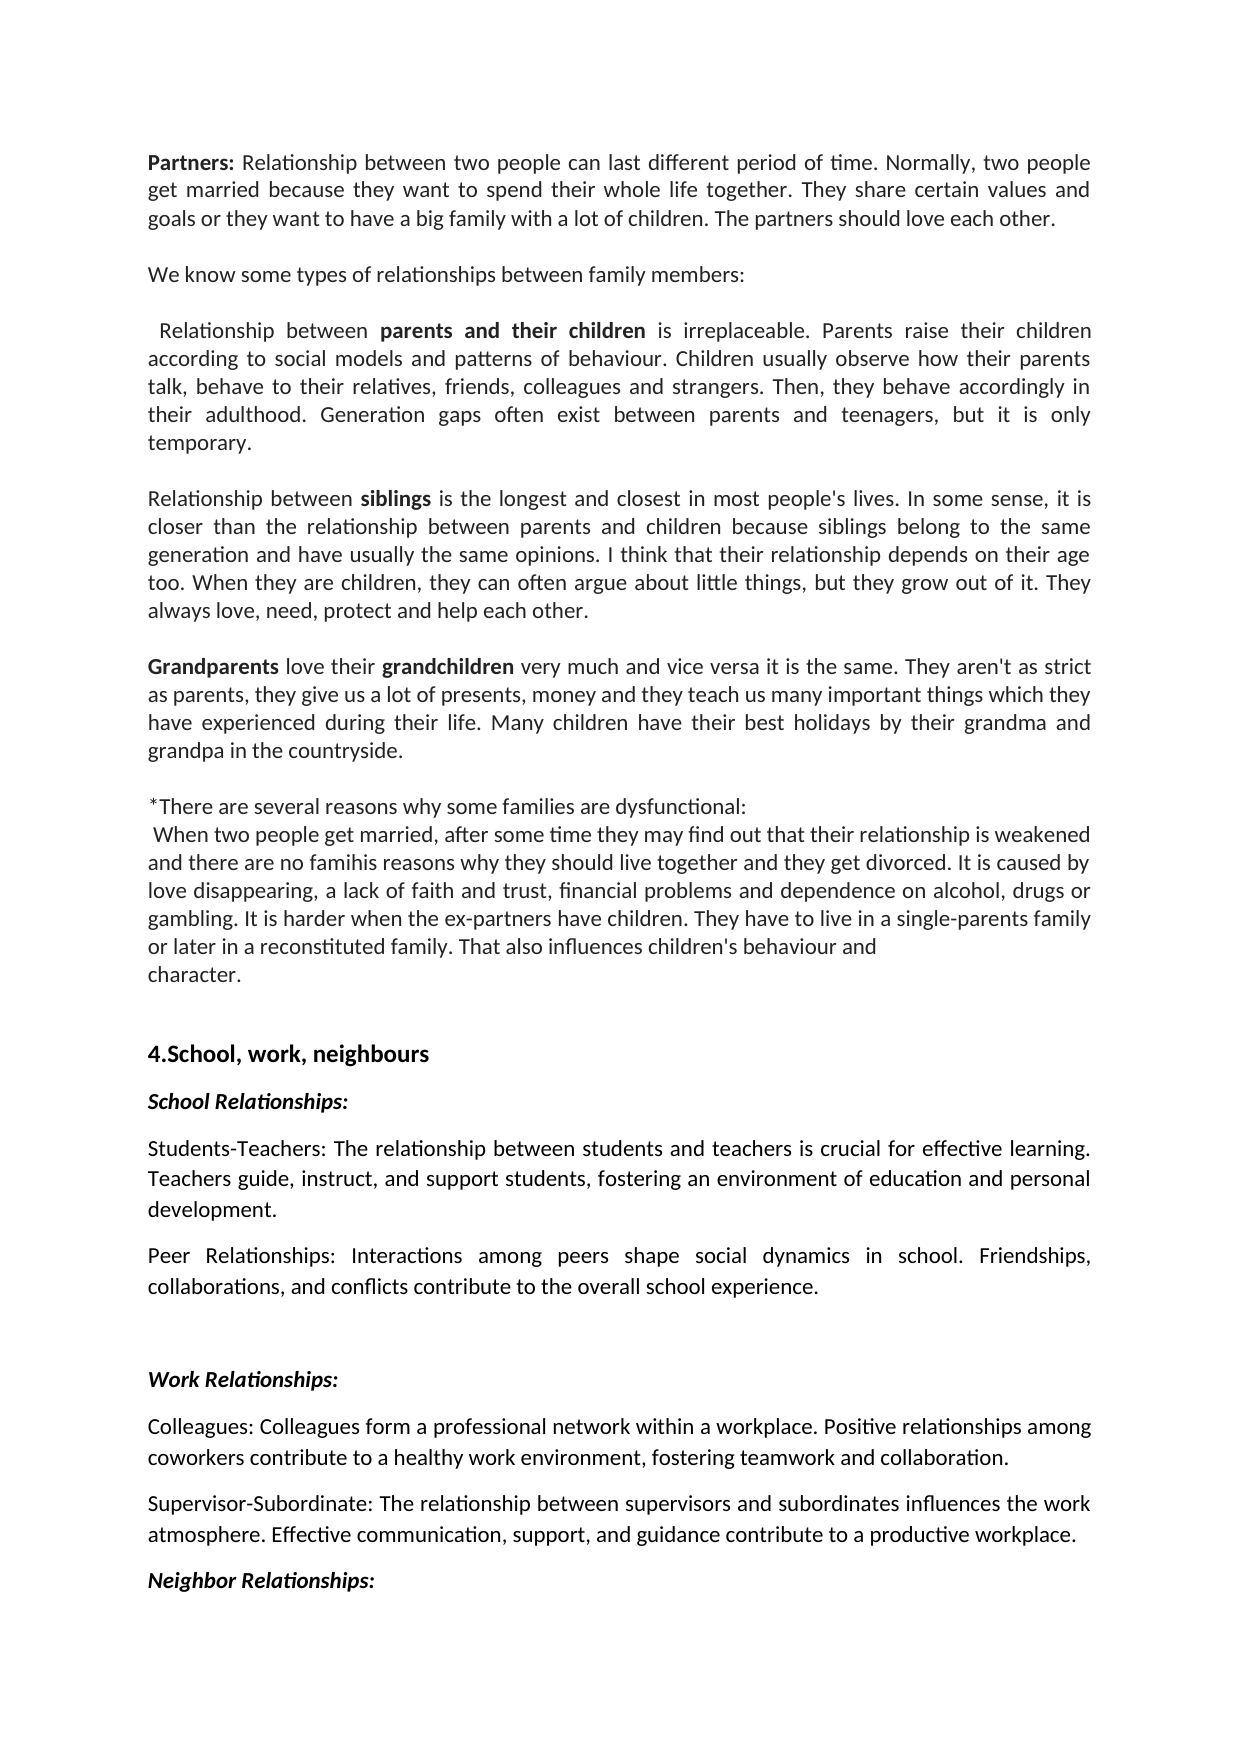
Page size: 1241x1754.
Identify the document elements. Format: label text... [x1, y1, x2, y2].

text Work Relationships: [148, 1366, 1093, 1393]
text Students-Teachers: The relationship between students and teachers is crucial for effective learning. Teachers guide, instruct, and support students, fostering an environment of education and personal development. [148, 1134, 1093, 1223]
text Neighbor Relationships: [148, 1567, 1093, 1594]
text We know some types of relationships between family members: [148, 260, 1093, 288]
text Colleagues: Colleagues form a professional network within a workplace. Positive relationships among coworkers contribute to a healthy work environment, fostering teamwork and collaboration. [148, 1412, 1093, 1471]
text School Relationships: [148, 1087, 1093, 1115]
text Relationship between parents and their children is irreplaceable. Parents raise their children according to social models and patterns of behaviour. Children usually observe how their parents talk, behave to their relatives, friends, colleagues and strangers. Then, they behave accordingly in their adulthood. Generation gaps often exist between parents and teenagers, but it is only temporary. [148, 316, 1093, 456]
text Supervisor-Subordinate: The relationship between supervisors and subordinates influences the work atmosphere. Effective communication, support, and guidance contribute to a productive workplace. [148, 1489, 1093, 1548]
text Grandparents love their grandchildren very much and vice versa it is the same. They aren't as strict as parents, they give us a lot of presents, money and they teach us many important things which they have experienced during their life. Many children have their best holidays by their grandma and grandpa in the countryside. [148, 652, 1093, 764]
text Partners: Relationship between two people can last different period of time. Normally, two people get married because they want to spend their whole life together. They share certain values and goals or they want to have a big family with a lot of children. The partners should love each other. [148, 148, 1093, 232]
text When two people get married, after some time they may find out that their relationship is weakened and there are no famihis reasons why they should live together and they get divorced. It is caused by love disappearing, a lack of faith and trust, financial problems and dependence on alcohol, drugs or gambling. It is harder when the ex-partners have children. They have to live in a single-parents family or later in a reconstituted family. That also influences children's behaviour and [148, 820, 1093, 960]
text Relationship between siblings is the longest and closest in most people's lives. In some sense, it is closer than the relationship between parents and children because siblings belong to the same generation and have usually the same opinions. I think that their relationship depends on their age too. When they are children, they can often argue about little things, but they grow out of it. They always love, need, protect and help each other. [148, 484, 1093, 624]
text character. [148, 960, 1093, 988]
text 4.School, work, neighbours [148, 1038, 1093, 1068]
text Peer Relationships: Interactions among peers shape social dynamics in school. Friendships, collaborations, and conflicts contribute to the overall school experience. [148, 1242, 1093, 1300]
text *There are several reasons why some families are dysfunctional: [148, 792, 1093, 820]
